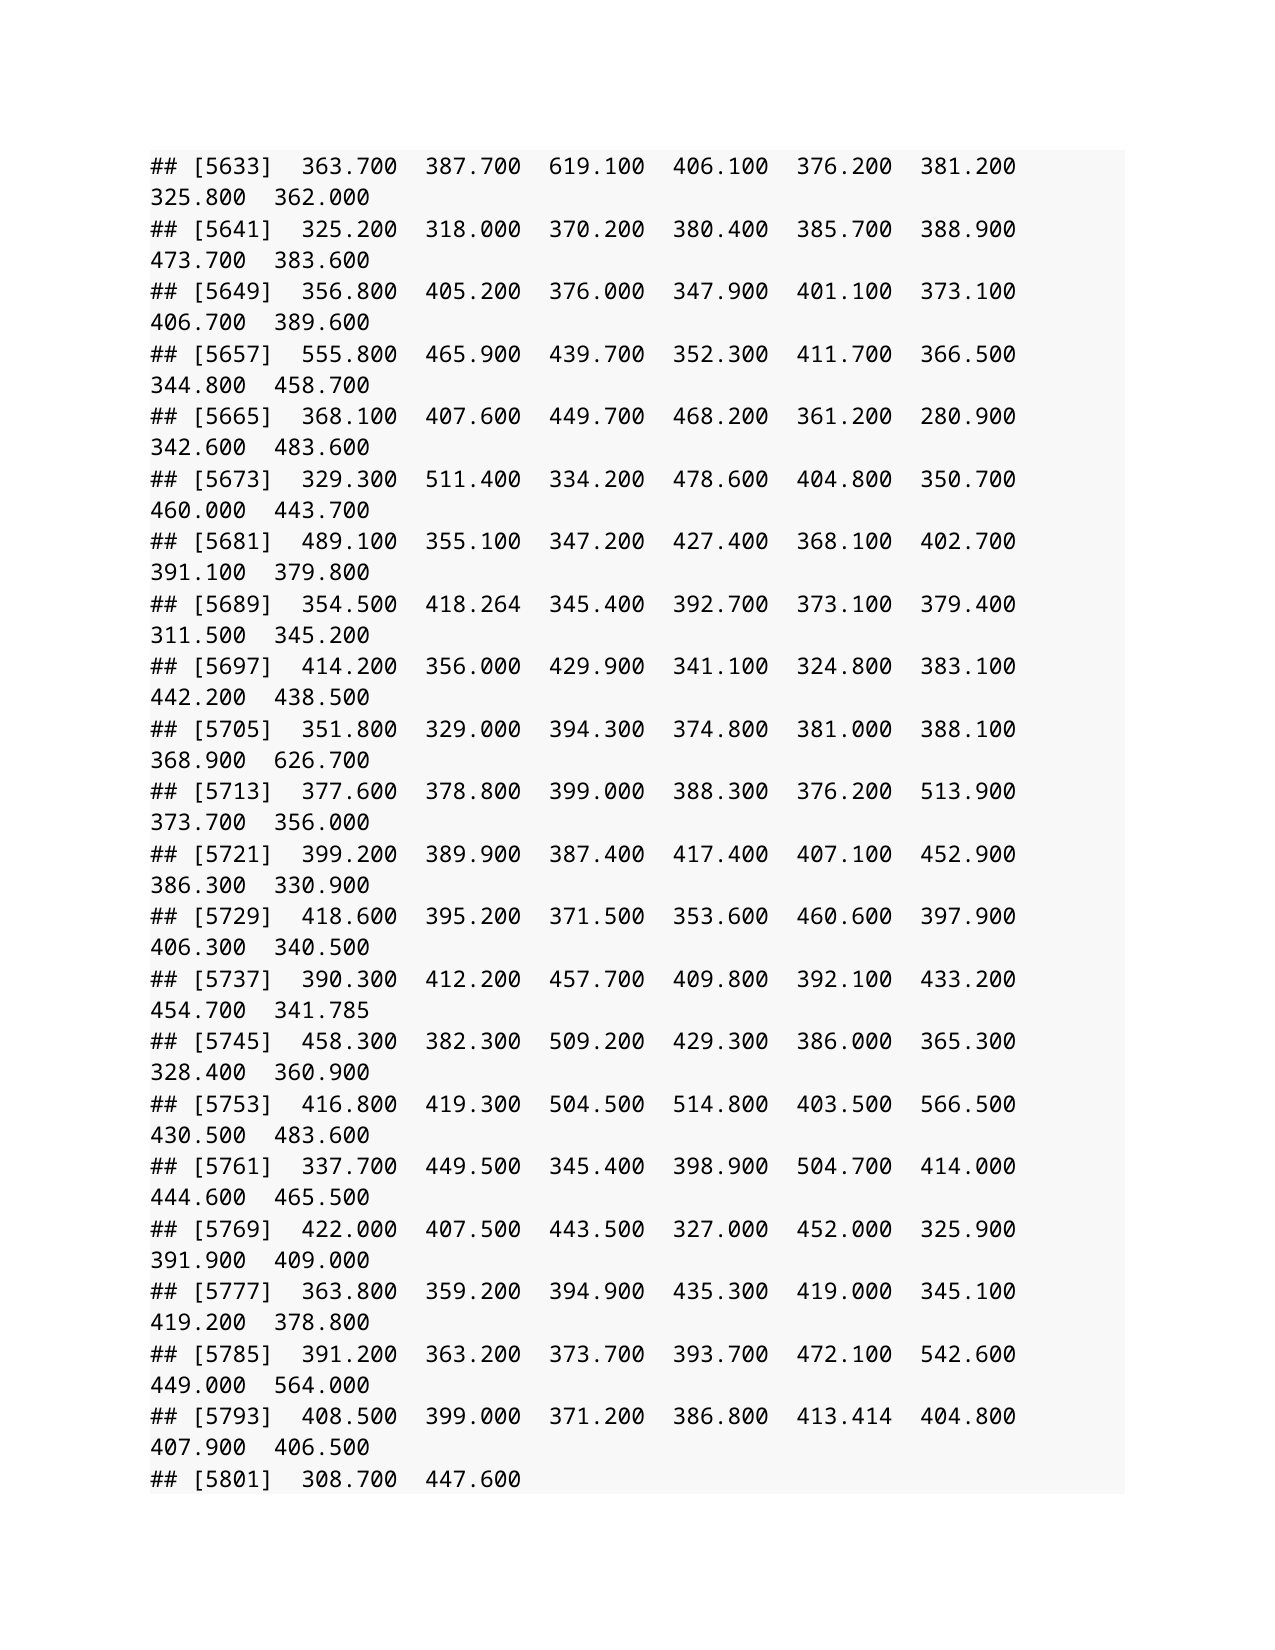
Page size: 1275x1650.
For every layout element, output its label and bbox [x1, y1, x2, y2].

text [150, 150, 1125, 1494]
